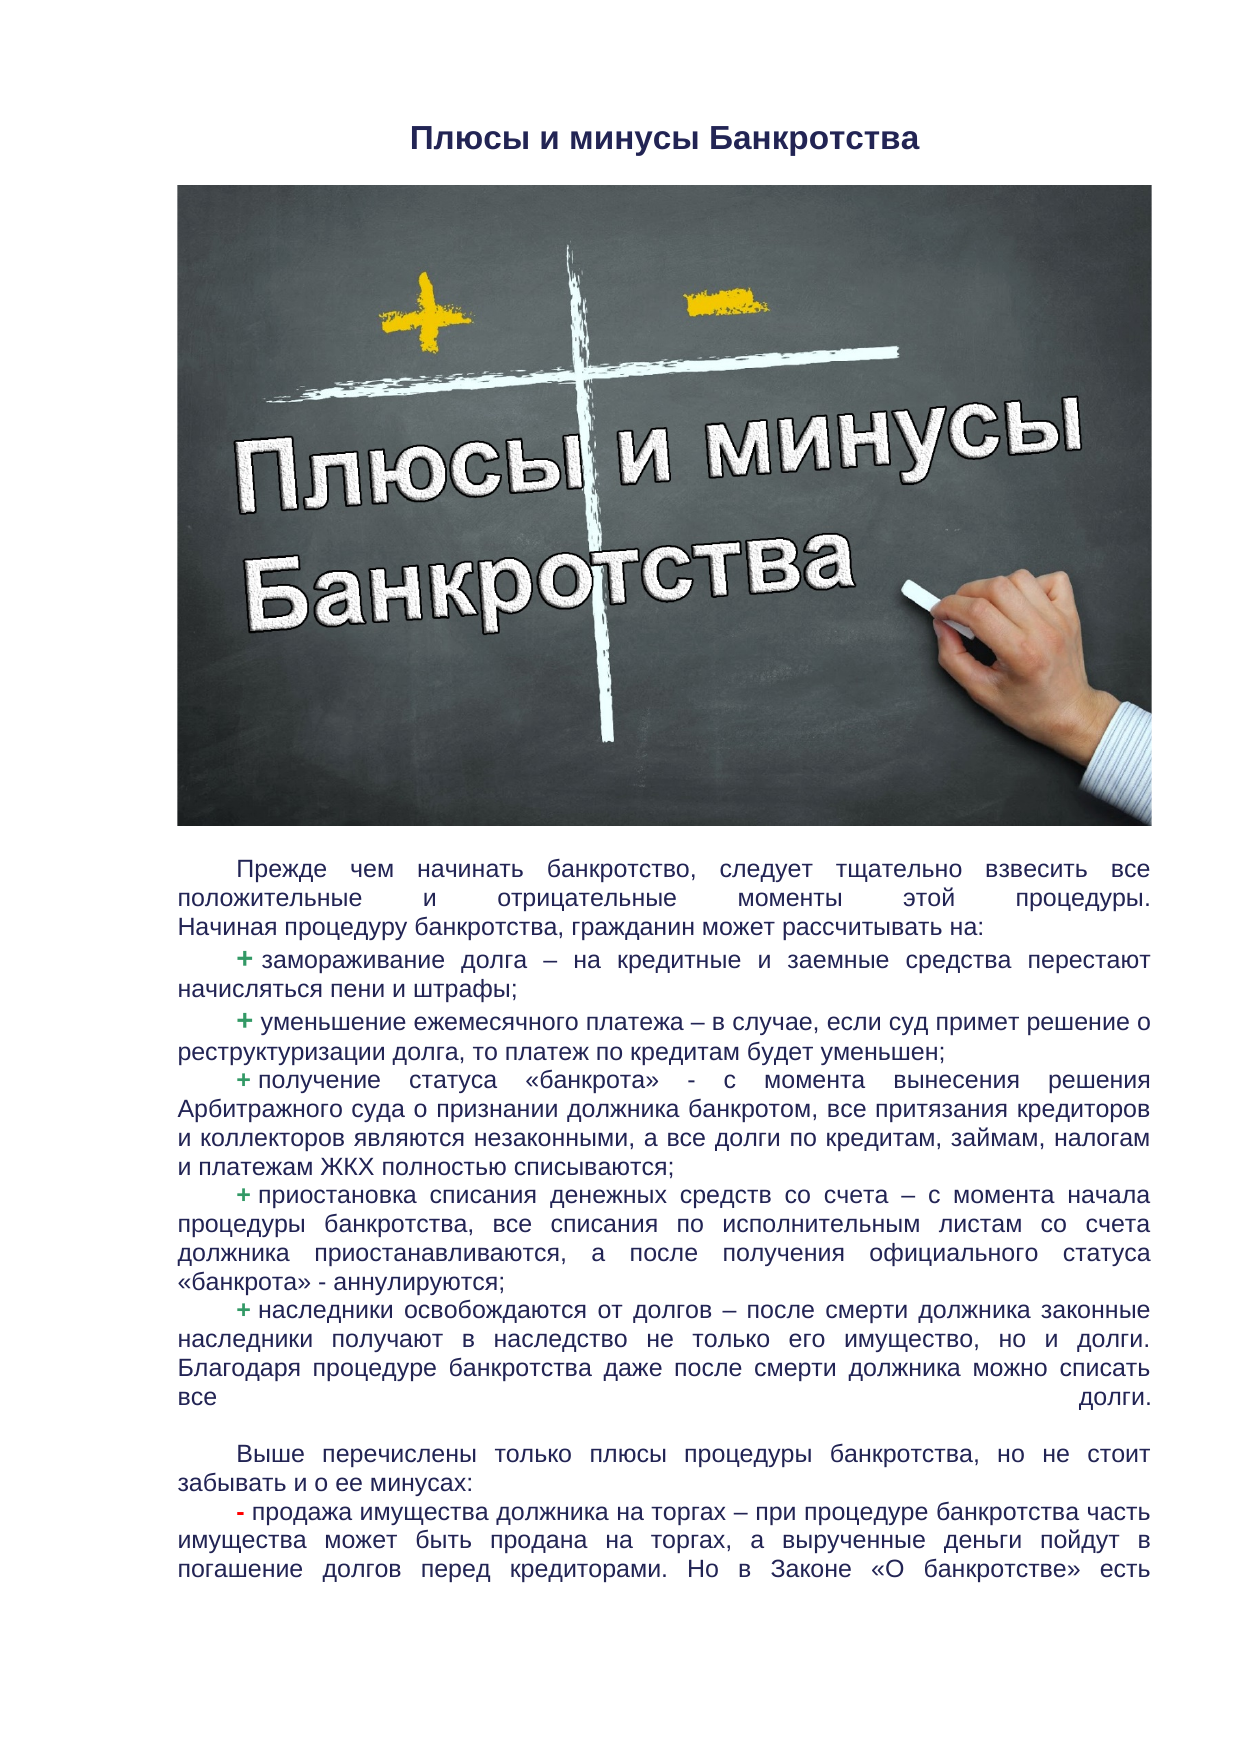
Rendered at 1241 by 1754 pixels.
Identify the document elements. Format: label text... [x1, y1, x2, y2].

text + приостановка списания денежных средств со счета – с момента начала процедуры банкротства, все списания по исполнительным листам со счета должника приостанавливаются, а после получения официального статуса «банкрота» - аннулируются; [177, 1180, 1152, 1295]
text + получение статуса «банкрота» - с момента вынесения решения Арбитражного суда о признании должника банкротом, все притязания кредиторов и коллекторов являются незаконными, а все долги по кредитам, займам, налогам и платежам ЖКХ полностью списываются; [177, 1065, 1152, 1180]
text + наследники освобождаются от долгов – после смерти должника законные наследники получают в наследство не только его имущество, но и долги. Благодаря процедуре банкротства даже после смерти должника можно списать все долги. [177, 1295, 1152, 1439]
picture [177, 185, 1152, 826]
text + уменьшение ежемесячного платежа – в случае, если суд примет решение о реструктуризации долга, то платеж по кредитам будет уменьшен; [177, 1003, 1152, 1065]
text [177, 1496, 1152, 1583]
text Выше перечислены только плюсы процедуры банкротства, но не стоит забывать и о ее минусах: [177, 1439, 1152, 1496]
text Плюсы и минусы Банкротства [177, 118, 1152, 157]
text Прежде чем начинать банкротство, следует тщательно взвесить все положительные и отрицательные моменты этой процедуры. Начиная процедуру банкротства, гражданин может рассчитывать на: [177, 854, 1152, 941]
text + замораживание долга – на кредитные и заемные средства перестают начисляться пени и штрафы; [177, 941, 1152, 1003]
